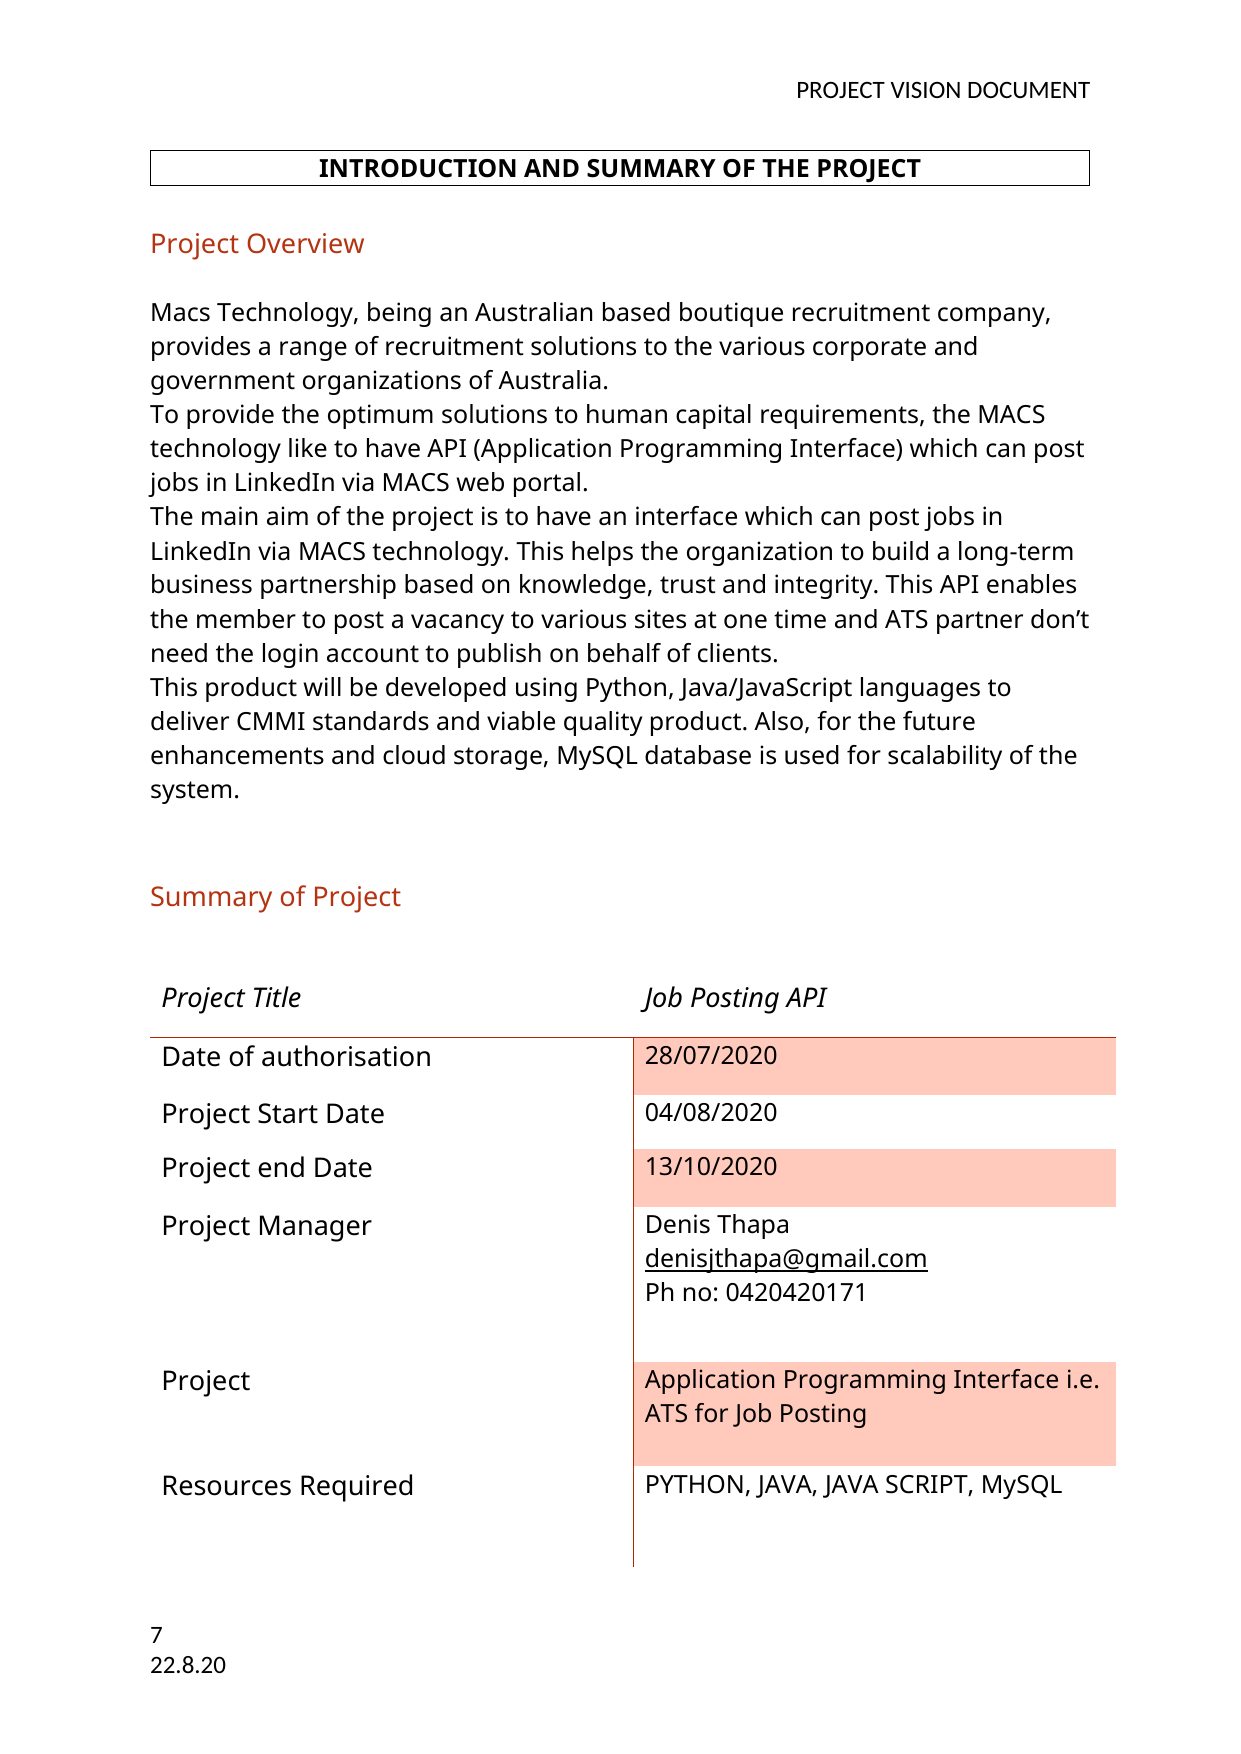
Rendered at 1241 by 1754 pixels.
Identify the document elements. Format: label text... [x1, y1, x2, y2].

table_cell PYTHON, JAVA, JAVA SCRIPT, MySQL [634, 1466, 1116, 1567]
table_header INTRODUCTION AND SUMMARY OF THE PROJECT [151, 151, 1089, 185]
table_cell Denis Thapa denisjthapa@gmail.com Ph no: 0420420171 [634, 1207, 1116, 1362]
table_cell Project Start Date [150, 1095, 633, 1149]
text The main aim of the project is to have an interface which can post jobs in LinkedIn via MACS technology. This helps the organization to build a long-term business partnership based on knowledge, trust and integrity. This API enables the member to post a vacancy to various sites at one time and ATS partner don’t need the login account to publish on behalf of clients. [150, 499, 1090, 669]
subtitle Summary of Project [150, 878, 1090, 915]
text This product will be developed using Python, Java/JavaScript languages to deliver CMMI standards and viable quality product. Also, for the future enhancements and cloud storage, MySQL database is used for scalability of the system. [150, 669, 1090, 806]
table_cell Project end Date [150, 1149, 633, 1207]
table_cell Date of authorisation [150, 1038, 633, 1095]
table_header Project Title [150, 979, 633, 1037]
table_cell Project [150, 1362, 633, 1466]
table_cell 13/10/2020 [634, 1149, 1116, 1207]
table_cell Application Programming Interface i.e. ATS for Job Posting [634, 1362, 1116, 1466]
text To provide the optimum solutions to human capital requirements, the MACS technology like to have API (Application Programming Interface) which can post jobs in LinkedIn via MACS web portal. [150, 397, 1090, 499]
table_cell 28/07/2020 [634, 1038, 1116, 1095]
table_cell 04/08/2020 [634, 1095, 1116, 1149]
text Macs Technology, being an Australian based boutique recruitment company, provides a range of recruitment solutions to the various corporate and government organizations of Australia. [150, 295, 1090, 397]
subtitle Project Overview [150, 224, 1090, 261]
table_cell Resources Required [150, 1466, 633, 1567]
table_cell Project Manager [150, 1207, 633, 1362]
table_header Job Posting API [633, 979, 1116, 1037]
